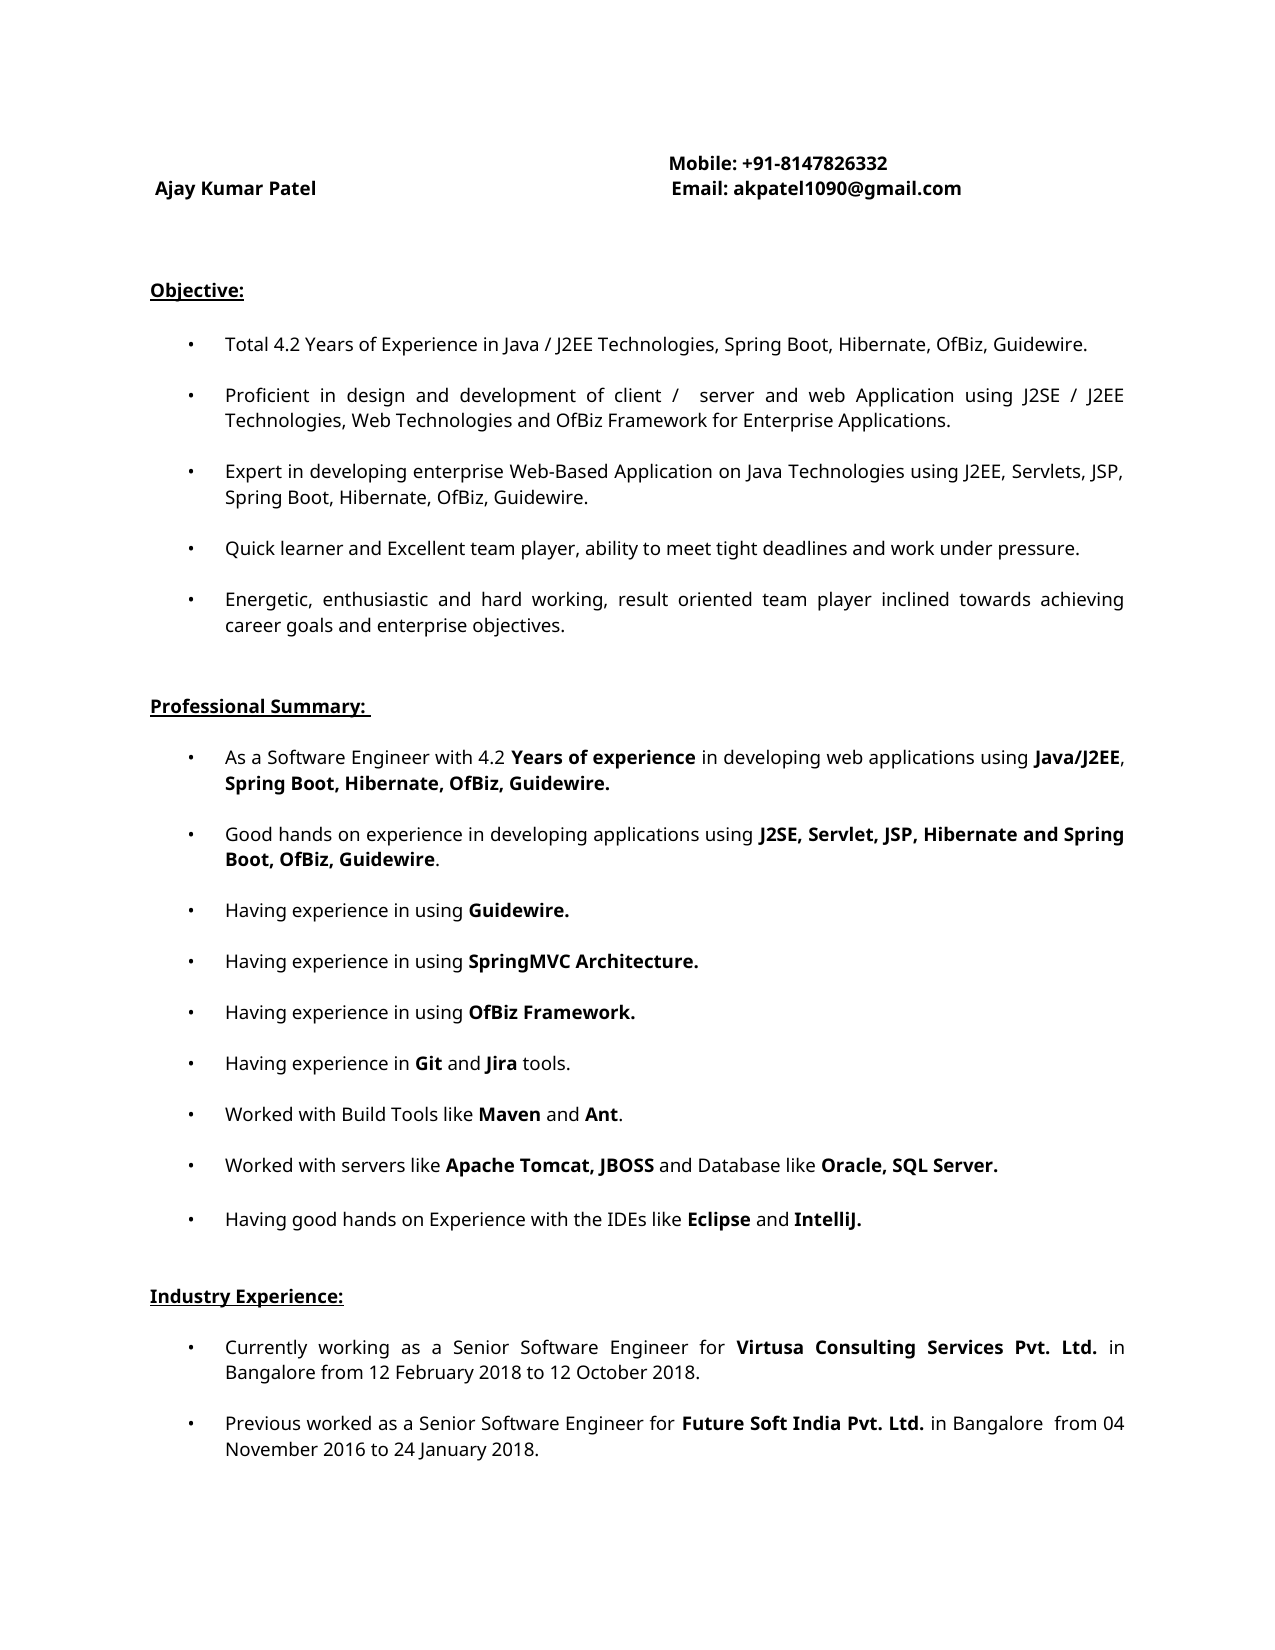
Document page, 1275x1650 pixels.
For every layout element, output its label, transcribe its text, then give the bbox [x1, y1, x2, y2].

list Worked with Build Tools like Maven and Ant. [187, 1102, 1125, 1127]
list Quick learner and Excellent team player, ability to meet tight deadlines and work under pressure. [187, 535, 1125, 561]
list Having experience in using Guidewire. [187, 898, 1125, 923]
list Having experience in using OfBiz Framework. [187, 1000, 1125, 1025]
text Ajay Kumar Patel Email: akpatel1090@gmail.com [150, 176, 1125, 201]
list Worked with servers like Apache Tomcat, JBOSS and Database like Oracle, SQL Server. [187, 1153, 1125, 1178]
text Mobile: +91-8147826332 [150, 150, 1125, 176]
list Having experience in using SpringMVC Architecture. [187, 949, 1125, 974]
text Professional Summary: [150, 693, 1125, 719]
list Having experience in Git and Jira tools. [187, 1051, 1125, 1076]
list Good hands on experience in developing applications using J2SE, Servlet, JSP, Hibernate and Spring Boot, OfBiz, Guidewire. [187, 821, 1125, 872]
list Proficient in design and development of client / server and web Application using J2SE / J2EE Technologies, Web Technologies and OfBiz Framework for Enterprise Applications. [187, 382, 1125, 433]
list Expert in developing enterprise Web-Based Application on Java Technologies using J2EE, Servlets, JSP, Spring Boot, Hibernate, OfBiz, Guidewire. [187, 459, 1125, 510]
list Previous worked as a Senior Software Engineer for Future Soft India Pvt. Ltd. in Bangalore from 04 November 2016 to 24 January 2018. [187, 1411, 1125, 1462]
list Energetic, enthusiastic and hard working, result oriented team player inclined towards achieving career goals and enterprise objectives. [187, 586, 1125, 637]
list Currently working as a Senior Software Engineer for Virtusa Consulting Services Pvt. Ltd. in Bangalore from 12 February 2018 to 12 October 2018. [187, 1334, 1125, 1385]
text Objective: [150, 278, 1125, 303]
text Industry Experience: [150, 1283, 1125, 1308]
list As a Software Engineer with 4.2 Years of experience in developing web applications using Java/J2EE, Spring Boot, Hibernate, OfBiz, Guidewire. [187, 744, 1125, 796]
list Having good hands on Experience with the IDEs like Eclipse and IntelliJ. [187, 1206, 1125, 1232]
list Total 4.2 Years of Experience in Java / J2EE Technologies, Spring Boot, Hibernate, OfBiz, Guidewire. [187, 331, 1125, 357]
